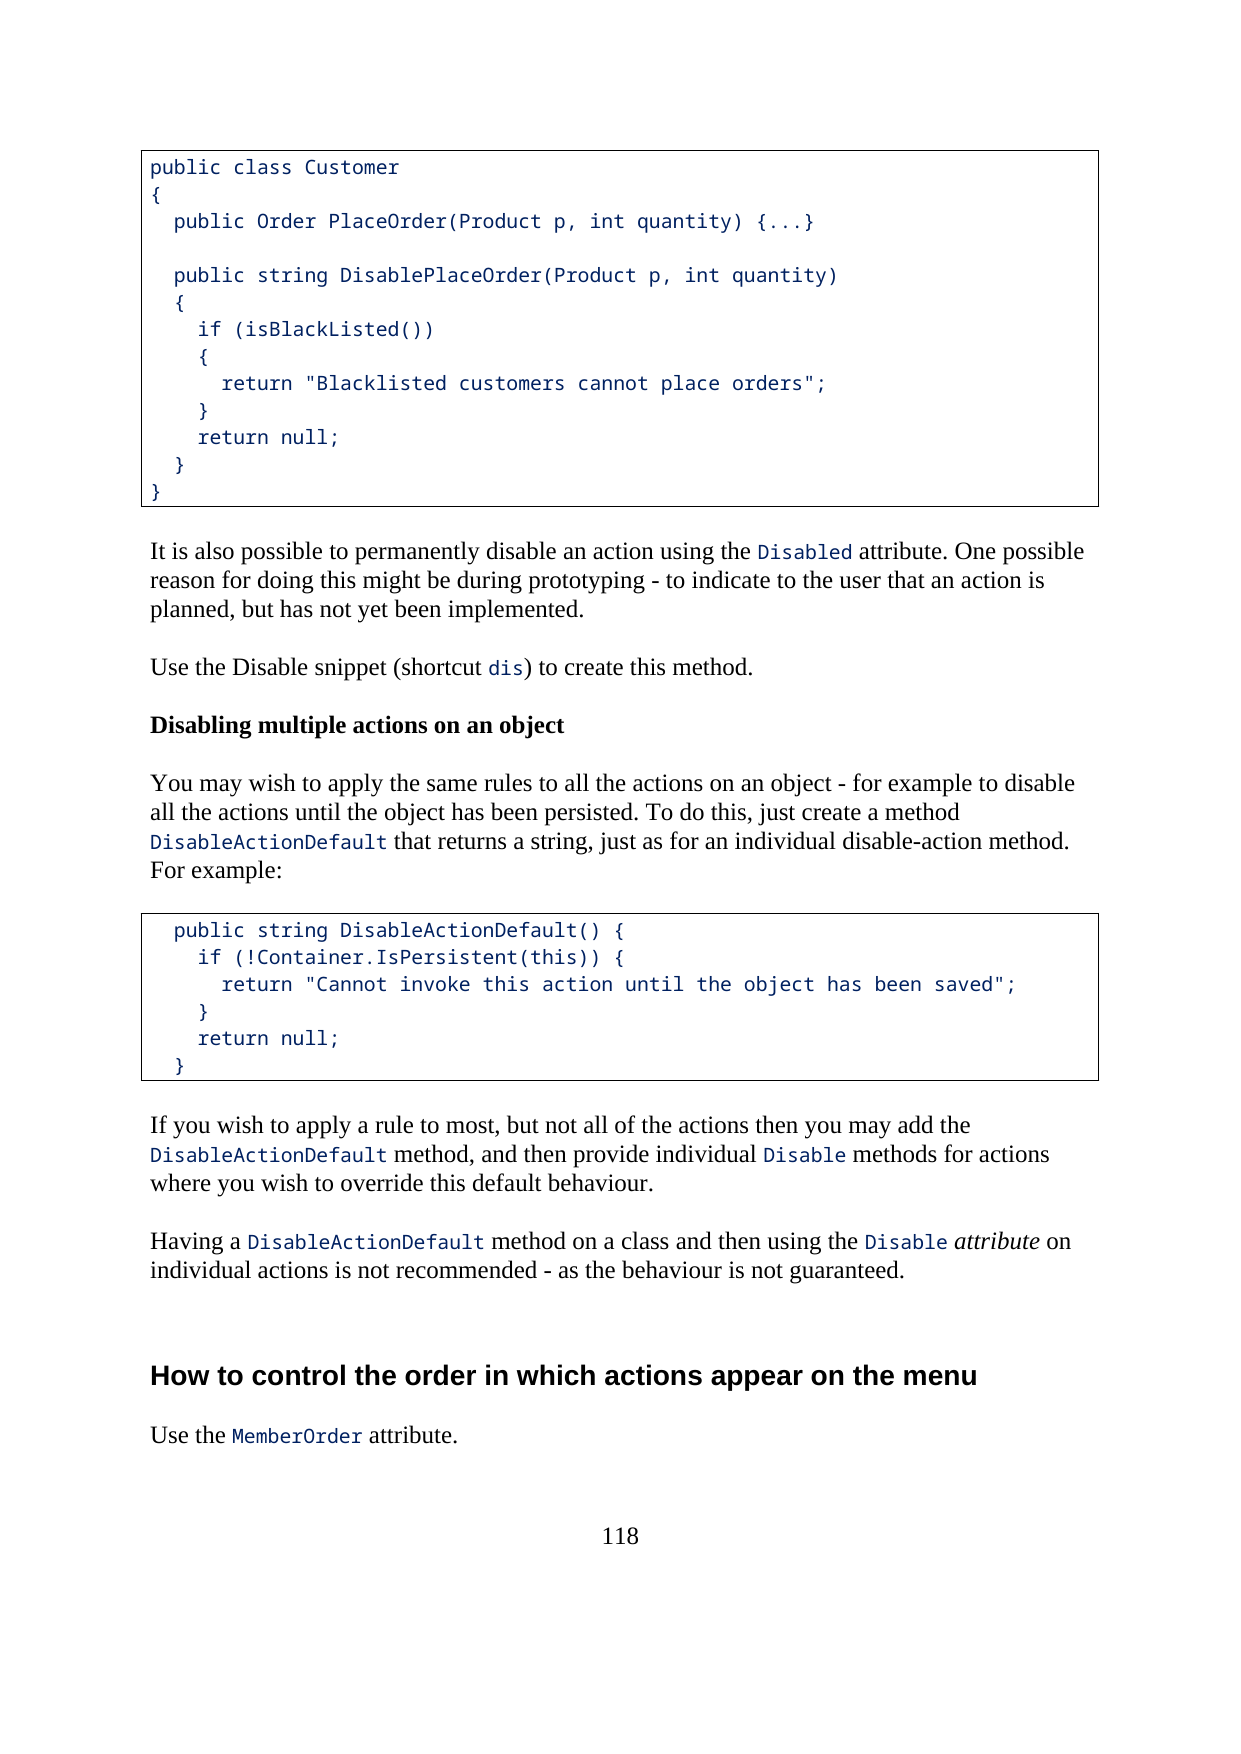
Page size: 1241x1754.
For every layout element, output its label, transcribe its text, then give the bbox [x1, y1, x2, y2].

text public class Customer [142, 151, 1098, 180]
text Use the Disable snippet (shortcut dis) to create this method. [150, 652, 1090, 681]
text return "Cannot invoke this action until the object has been saved"; [150, 970, 1090, 997]
text If you wish to apply a rule to most, but not all of the actions then you may add the DisableActionDefault method, and then provide individual Disable methods for actions where you wish to override this default behaviour. [150, 1110, 1090, 1197]
text You may wish to apply the same rules to all the actions on an object - for example to disable all the actions until the object has been persisted. To do this, just create a method DisableActionDefault that returns a string, just as for an individual disable-action method. For example: [150, 768, 1090, 884]
text { [150, 180, 1090, 207]
text public string DisablePlaceOrder(Product p, int quantity) [150, 261, 1090, 288]
text { [150, 342, 1090, 369]
text { [150, 288, 1090, 315]
text if (isBlackListed()) [150, 315, 1090, 342]
text Having a DisableActionDefault method on a class and then using the Disable attribute on individual actions is not recommended - as the behaviour is not guaranteed. [150, 1226, 1090, 1284]
text return null; [150, 423, 1090, 450]
text return "Blacklisted customers cannot place orders"; [150, 369, 1090, 396]
text public string DisableActionDefault() { [142, 914, 1098, 943]
text return null; [150, 1024, 1090, 1048]
subtitle Disabling multiple actions on an object [150, 710, 1090, 739]
text } [142, 1048, 1098, 1080]
text if (!Container.IsPersistent(this)) { [150, 943, 1090, 970]
text } [150, 997, 1090, 1024]
text Use the MemberOrder attribute. [150, 1420, 1090, 1449]
text } [142, 474, 1098, 506]
subtitle How to control the order in which actions appear on the menu [150, 1359, 1090, 1391]
text } [150, 450, 1090, 474]
text } [150, 396, 1090, 423]
text public Order PlaceOrder(Product p, int quantity) {...} [150, 207, 1090, 234]
text It is also possible to permanently disable an action using the Disabled attribute. One possible reason for doing this might be during prototyping - to indicate to the user that an action is planned, but has not yet been implemented. [150, 536, 1090, 623]
